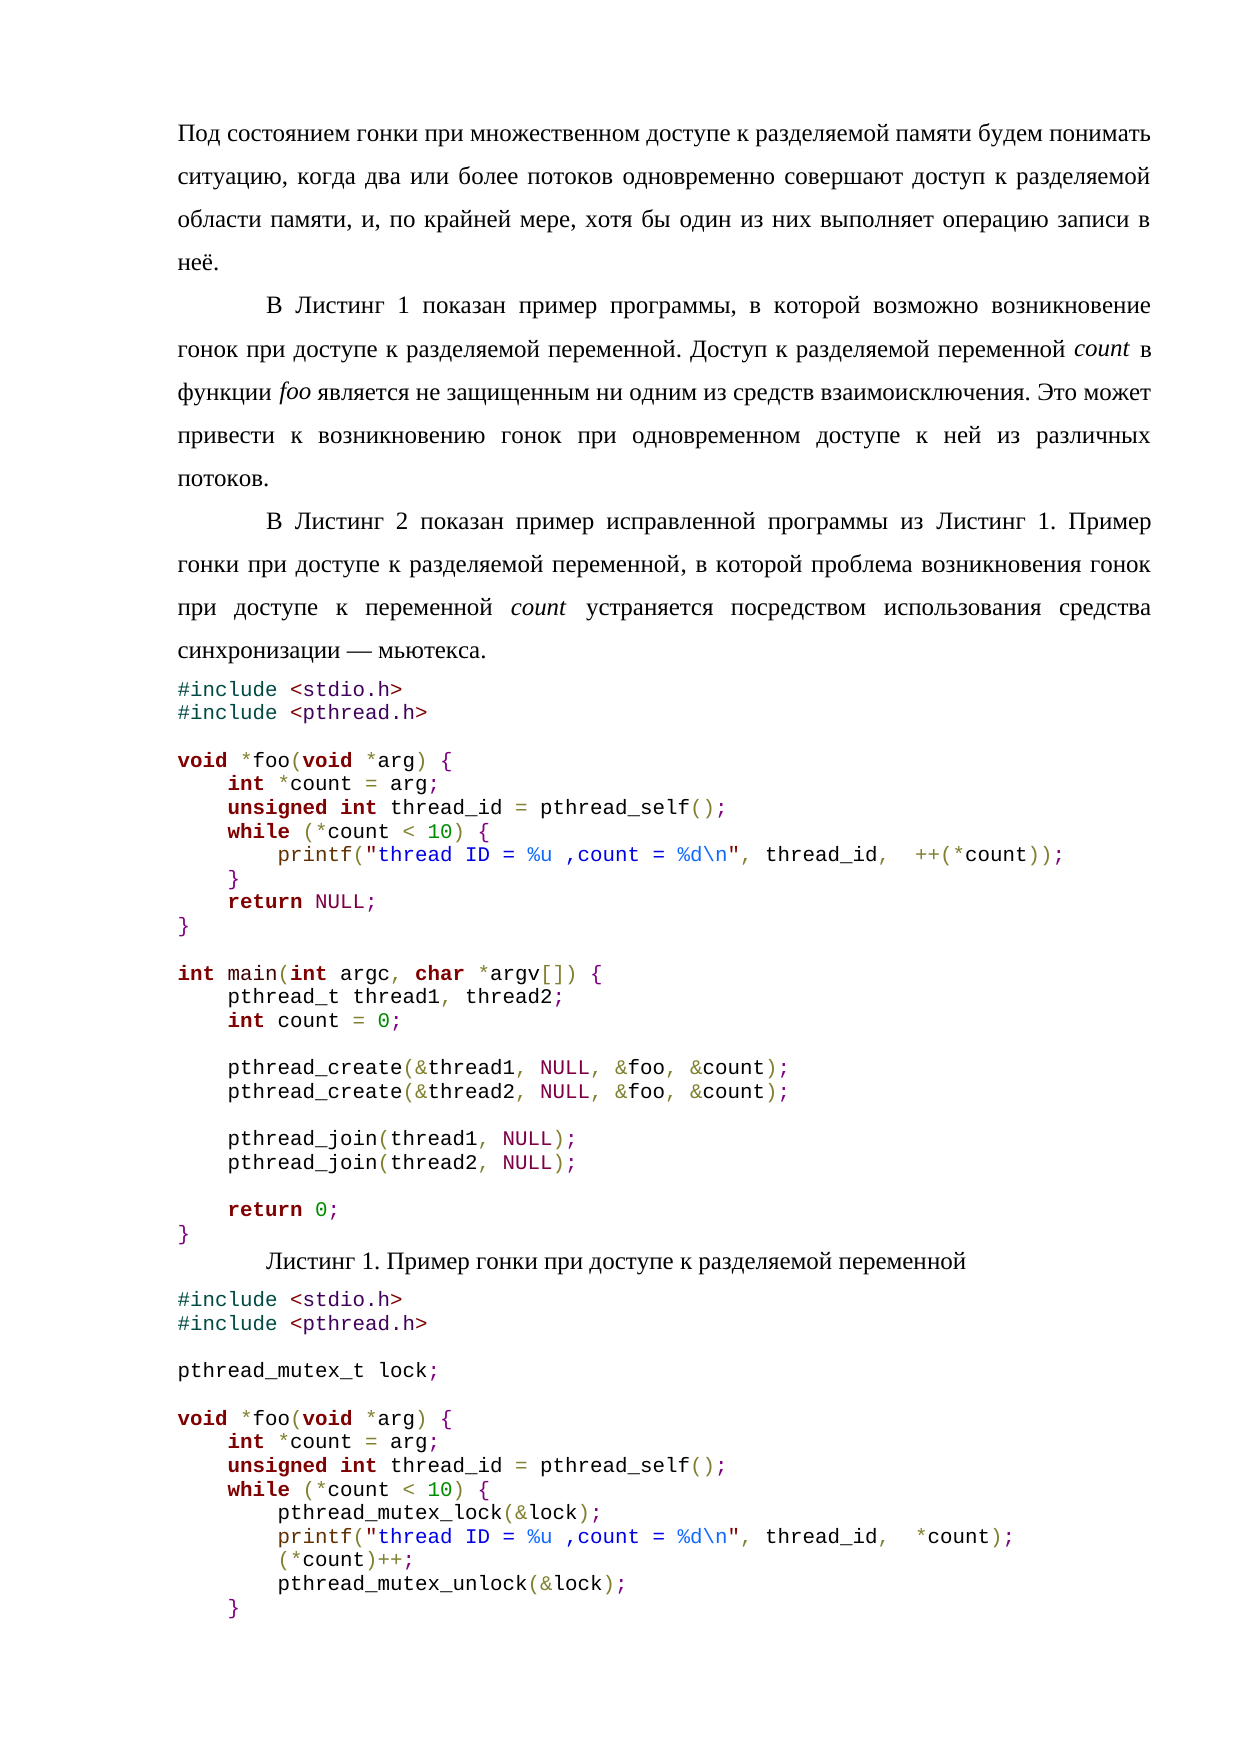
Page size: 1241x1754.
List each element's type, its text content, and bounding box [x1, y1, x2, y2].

text В Листинг 2 показан пример исправленной программы из Листинг 1. Пример гонки при доступе к разделяемой переменной, в которой проблема возникновения гонок при доступе к переменной устраняется посредством использования средства синхронизации — мьютекса. [177, 506, 1152, 664]
table_header #include <stdio.h> #include <pthread.h> void *foo(void *arg) { int *count = arg; unsigned int thread_id = pthread_self(); while (*count < 10) { printf("thread ID = %u ,count = %d\n", thread_id, ++(*count)); } return NULL; } int main(int argc, char *argv[]) { pthread_t thread1, thread2; int count = 0; pthread_create(&thread1, NULL, &foo, &count); pthread_create(&thread2, NULL, &foo, &count); pthread_join(thread1, NULL); pthread_join(thread2, NULL); return 0; } [166, 679, 1163, 1246]
